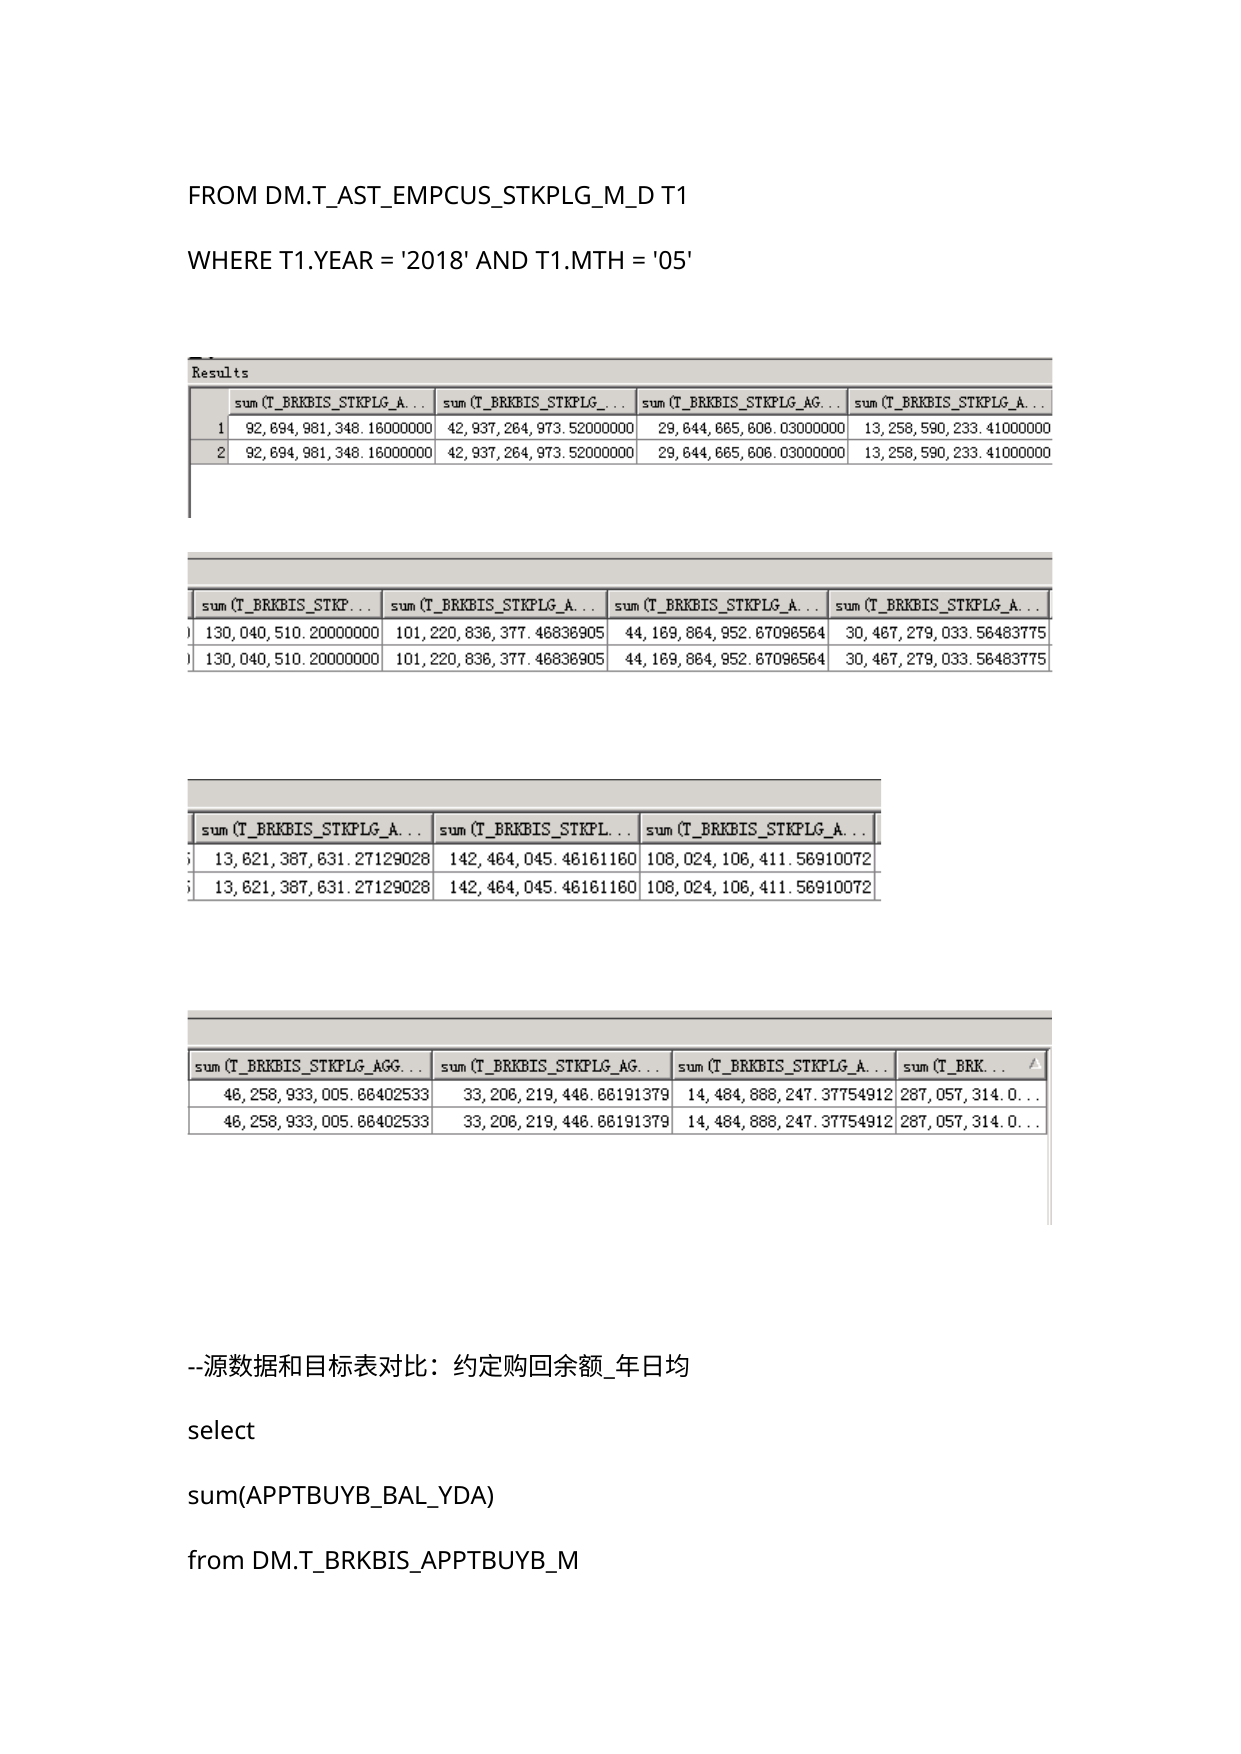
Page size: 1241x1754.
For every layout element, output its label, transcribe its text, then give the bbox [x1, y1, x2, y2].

text from DM.T_BRKBIS_APPTBUYB_M [187, 1527, 1053, 1592]
text FROM DM.T_AST_EMPCUS_STKPLG_M_D T1 [187, 162, 1053, 227]
text --源数据和目标表对比：约定购回余额_年日均 [187, 1332, 1053, 1397]
text select [187, 1397, 1053, 1462]
text WHERE T1.YEAR = '2018' AND T1.MTH = '05' [187, 227, 1053, 292]
picture [187, 357, 1053, 518]
picture [187, 1007, 1052, 1225]
picture [187, 779, 882, 975]
picture [187, 552, 1053, 751]
text sum(APPTBUYB_BAL_YDA) [187, 1462, 1053, 1527]
